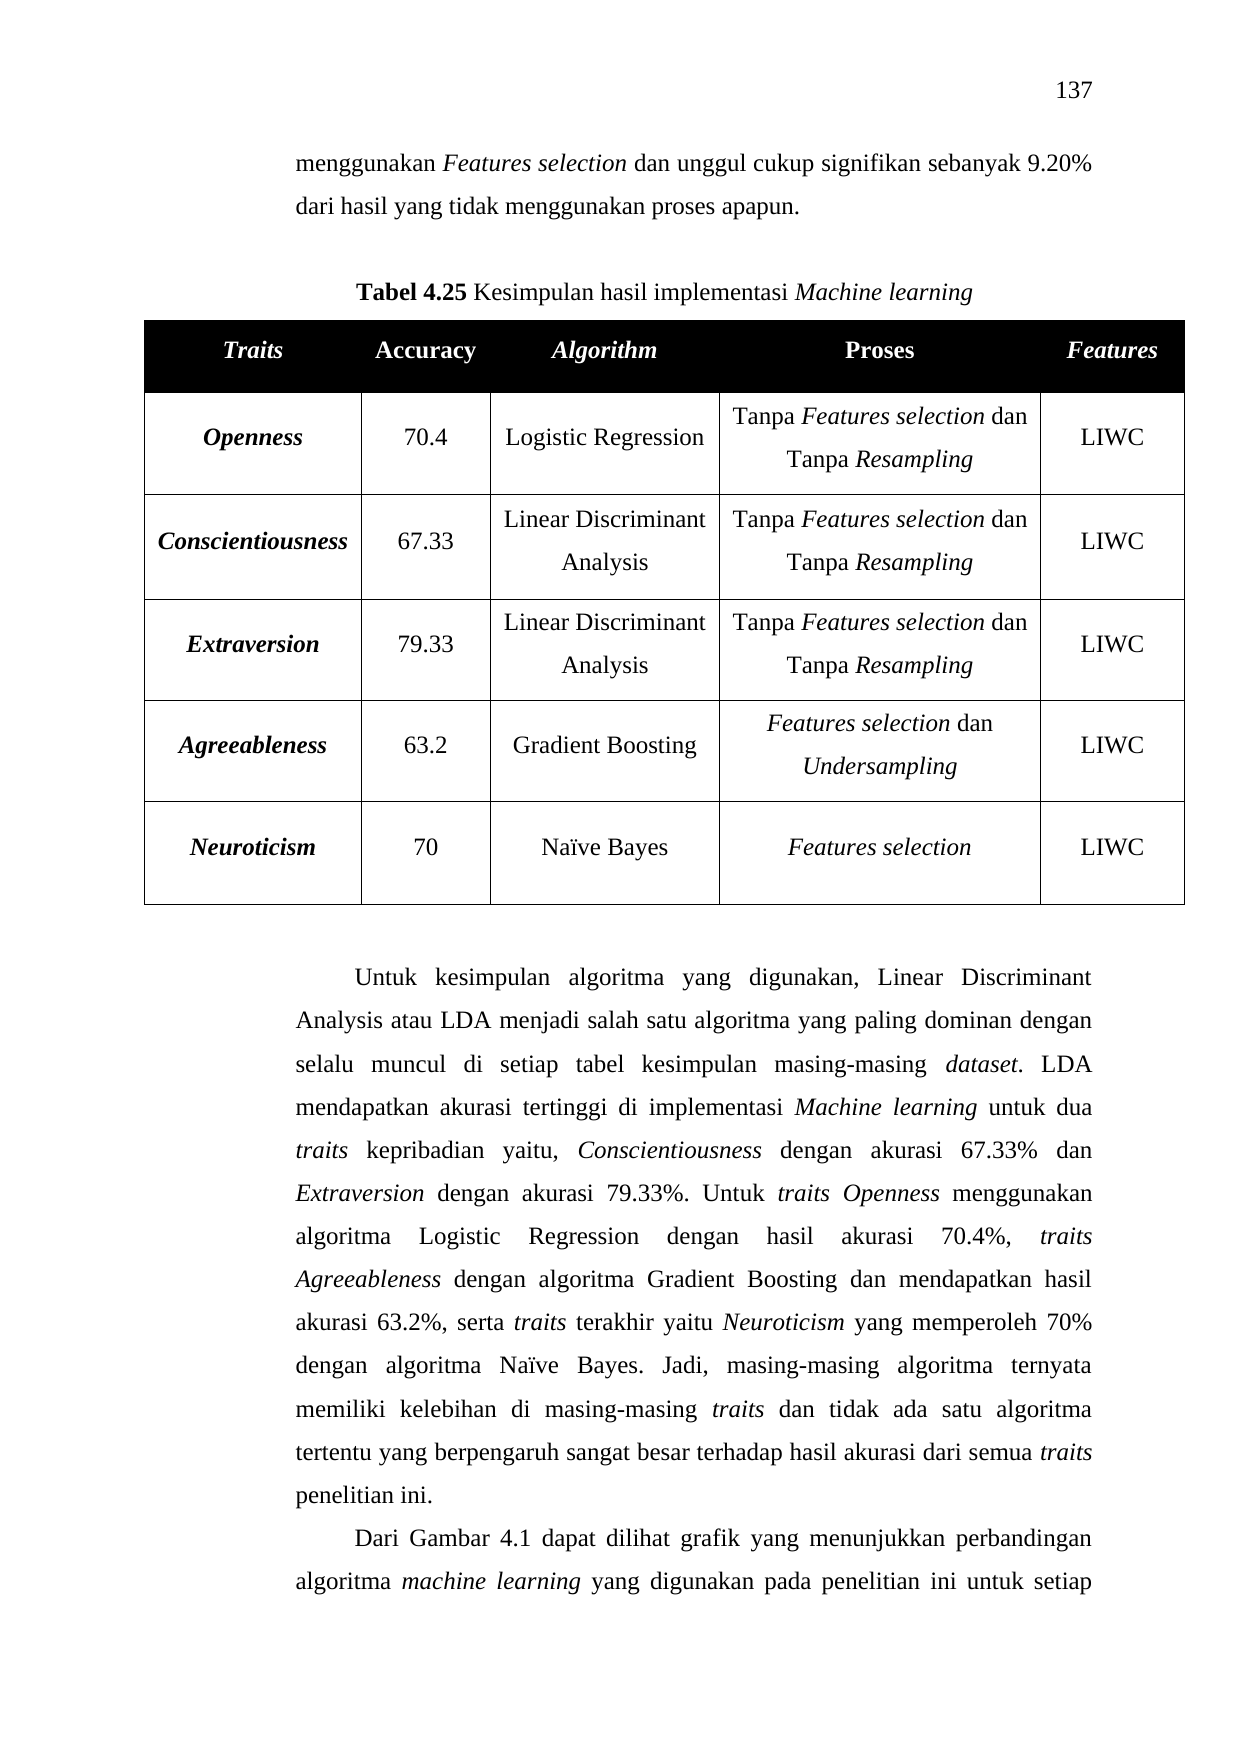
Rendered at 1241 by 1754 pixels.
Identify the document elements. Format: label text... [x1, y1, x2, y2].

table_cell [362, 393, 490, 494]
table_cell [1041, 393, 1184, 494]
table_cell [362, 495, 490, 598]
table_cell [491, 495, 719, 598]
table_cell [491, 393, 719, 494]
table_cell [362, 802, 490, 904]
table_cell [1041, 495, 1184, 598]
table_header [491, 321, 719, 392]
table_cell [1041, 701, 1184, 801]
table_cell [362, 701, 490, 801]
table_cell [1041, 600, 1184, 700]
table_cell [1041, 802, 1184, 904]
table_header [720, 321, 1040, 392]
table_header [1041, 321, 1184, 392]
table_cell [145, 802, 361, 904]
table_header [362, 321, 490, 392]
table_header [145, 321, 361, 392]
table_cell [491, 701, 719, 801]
list Untuk kesimpulan algoritma yang digunakan, Linear Discriminant Analysis atau LDA menjadi salah satu algoritma yang paling dominan dengan selalu muncul di setiap tabel kesimpulan masing-masing dataset. LDA mendapatkan akurasi tertinggi di implementasi Machine learning untuk dua traits kepribadian yaitu, Conscientiousness dengan akurasi 67.33% dan Extraversion dengan akurasi 79.33%. Untuk traits Openness menggunakan algoritma Logistic Regression dengan hasil akurasi 70.4%, traits Agreeableness dengan algoritma Gradient Boosting dan mendapatkan hasil akurasi 63.2%, serta traits terakhir yaitu Neuroticism yang memperoleh 70% dengan algoritma Naïve Bayes. Jadi, masing-masing algoritma ternyata memiliki kelebihan di masing-masing traits dan tidak ada satu algoritma tertentu yang berpengaruh sangat besar terhadap hasil akurasi dari semua traits penelitian ini. [295, 962, 1092, 1509]
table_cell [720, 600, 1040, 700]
text Tabel 4.25 Kesimpulan hasil implementasi Machine learning [236, 277, 1092, 306]
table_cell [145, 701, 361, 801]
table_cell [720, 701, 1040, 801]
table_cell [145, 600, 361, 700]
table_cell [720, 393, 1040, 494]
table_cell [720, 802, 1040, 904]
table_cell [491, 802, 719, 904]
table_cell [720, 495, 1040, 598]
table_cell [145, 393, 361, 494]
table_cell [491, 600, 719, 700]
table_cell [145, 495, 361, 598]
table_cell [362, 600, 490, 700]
